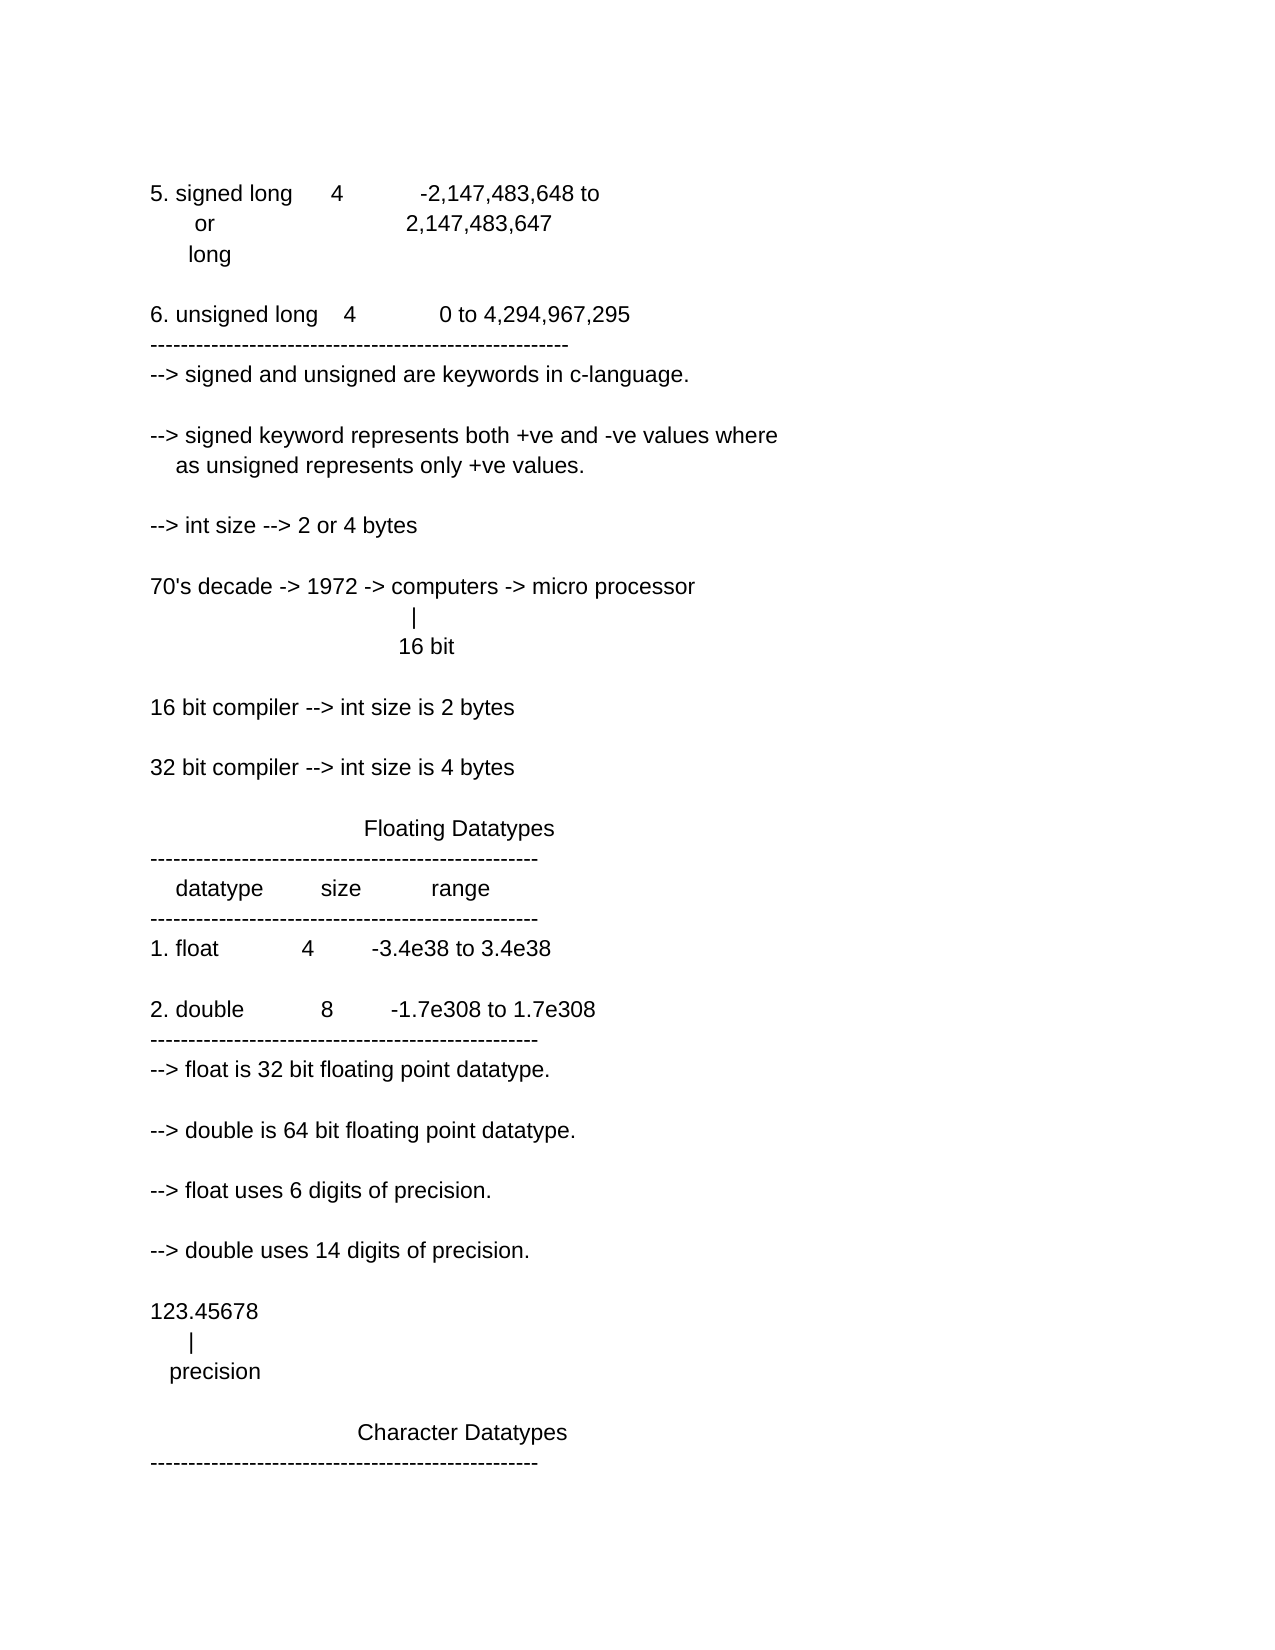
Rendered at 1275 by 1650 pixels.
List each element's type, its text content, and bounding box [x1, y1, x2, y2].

text --------------------------------------------------- [150, 1026, 1125, 1052]
text --> signed keyword represents both +ve and -ve values where [150, 422, 1125, 448]
text 16 bit [150, 633, 1125, 660]
text precision [150, 1358, 1125, 1385]
text --> float is 32 bit floating point datatype. [150, 1056, 1125, 1083]
text 32 bit compiler --> int size is 4 bytes [150, 754, 1125, 781]
text --> double is 64 bit floating point datatype. [150, 1117, 1125, 1143]
text | [150, 1328, 1125, 1354]
text or 2,147,483,647 [150, 210, 1125, 237]
text 5. signed long 4 -2,147,483,648 to [150, 180, 1125, 207]
text 70's decade -> 1972 -> computers -> micro processor [150, 573, 1125, 599]
text Floating Datatypes [150, 814, 1125, 841]
text --> float uses 6 digits of precision. [150, 1177, 1125, 1203]
text 2. double 8 -1.7e308 to 1.7e308 [150, 996, 1125, 1022]
text --> double uses 14 digits of precision. [150, 1237, 1125, 1264]
text --> int size --> 2 or 4 bytes [150, 512, 1125, 539]
text datatype size range [150, 875, 1125, 901]
text ------------------------------------------------------- [150, 331, 1125, 358]
text --------------------------------------------------- [150, 845, 1125, 871]
text | [150, 603, 1125, 629]
text --> signed and unsigned are keywords in c-language. [150, 361, 1125, 388]
text 6. unsigned long 4 0 to 4,294,967,295 [150, 301, 1125, 327]
text Character Datatypes [150, 1419, 1125, 1445]
text 16 bit compiler --> int size is 2 bytes [150, 694, 1125, 720]
text as unsigned represents only +ve values. [150, 452, 1125, 478]
text --------------------------------------------------- [150, 905, 1125, 932]
text 1. float 4 -3.4e38 to 3.4e38 [150, 935, 1125, 962]
text long [150, 241, 1125, 267]
text 123.45678 [150, 1298, 1125, 1324]
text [150, 1449, 1125, 1475]
